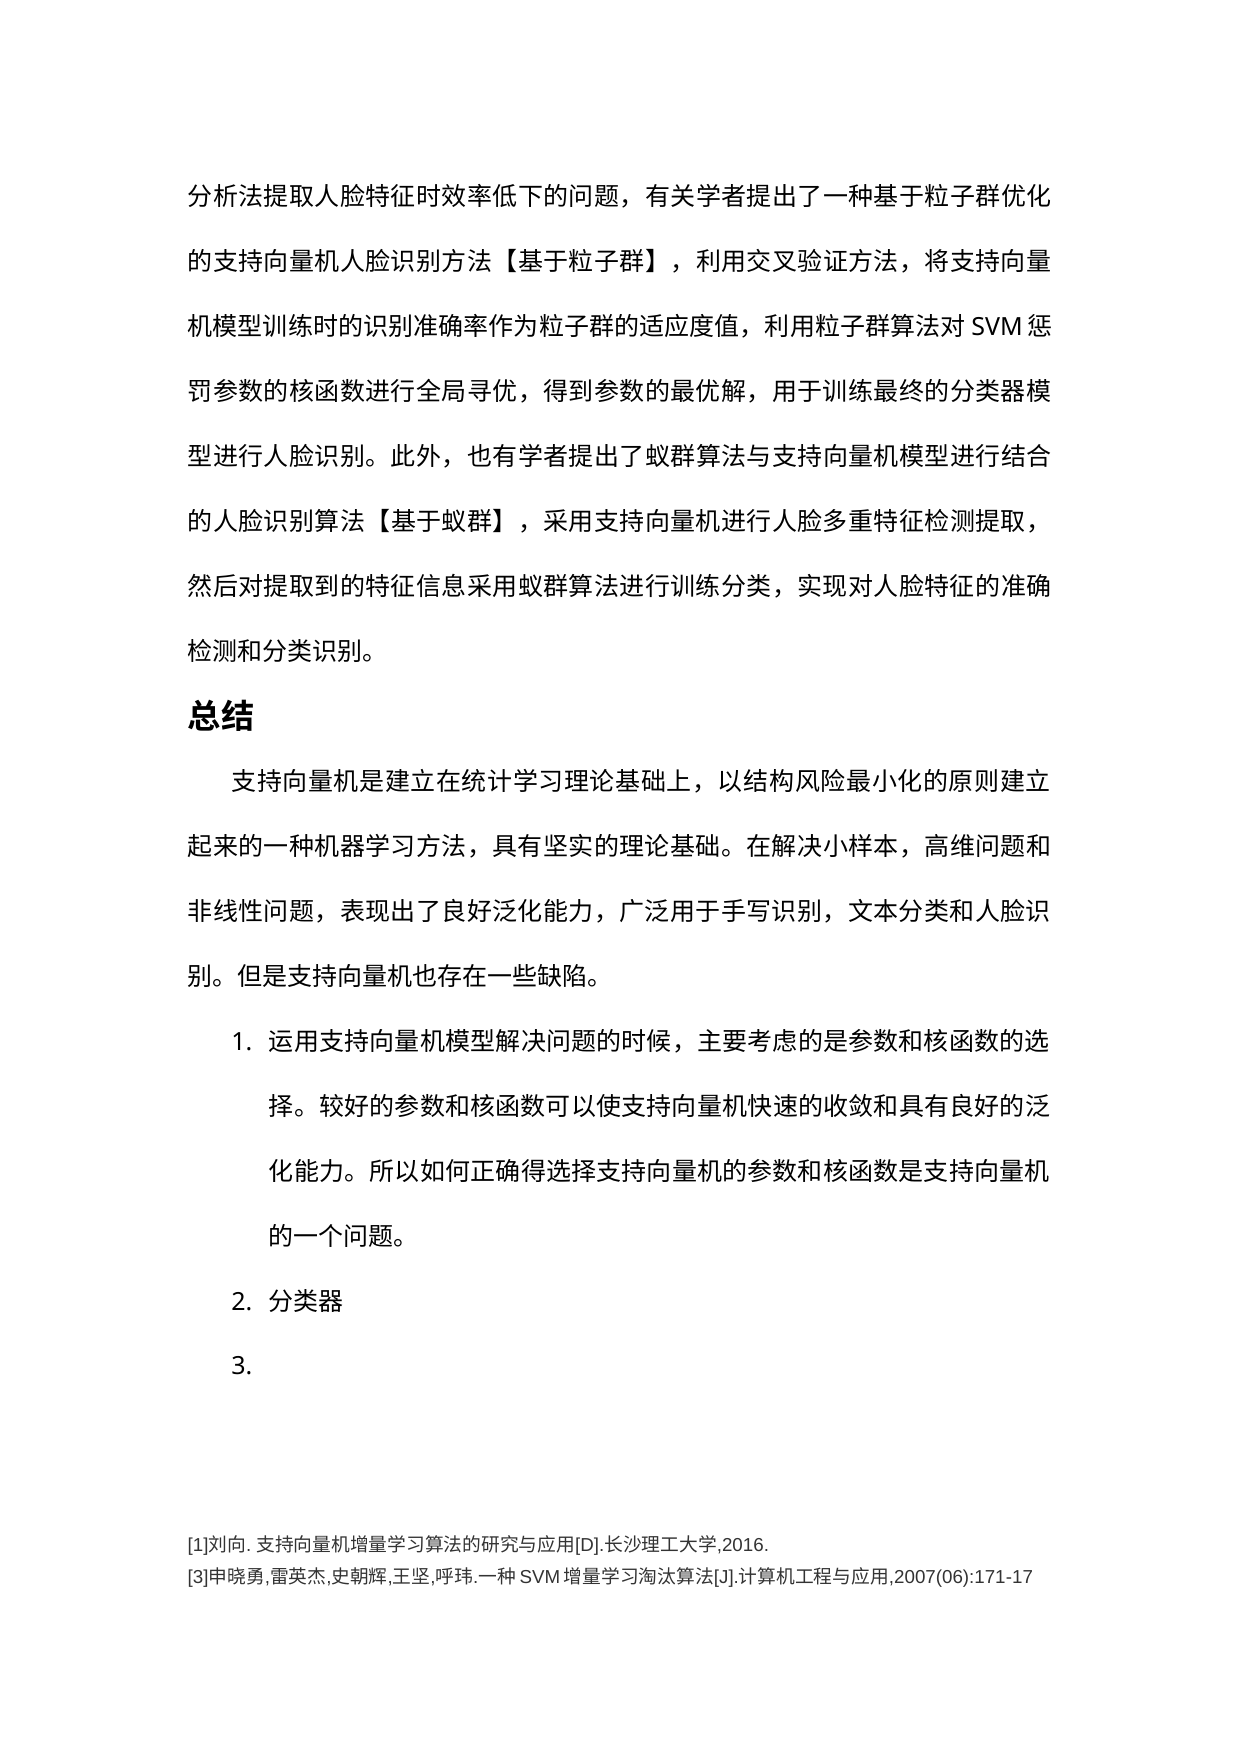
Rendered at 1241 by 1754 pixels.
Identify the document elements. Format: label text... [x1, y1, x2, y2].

text [3]申晓勇,雷英杰,史朝辉,王坚,呼玮.一种SVM增量学习淘汰算法[J].计算机工程与应用,2007(06):171-17 [187, 1559, 1053, 1592]
text [1]刘向. 支持向量机增量学习算法的研究与应用[D].长沙理工大学,2016. [187, 1527, 1053, 1559]
text 总结 [187, 682, 1053, 747]
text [187, 162, 1053, 682]
list 运用支持向量机模型解决问题的时候，主要考虑的是参数和核函数的选择。较好的参数和核函数可以使支持向量机快速的收敛和具有良好的泛化能力。所以如何正确得选择支持向量机的参数和核函数是支持向量机的一个问题。 [231, 1007, 1053, 1267]
list 分类器 [231, 1267, 1053, 1332]
text 支持向量机是建立在统计学习理论基础上，以结构风险最小化的原则建立起来的一种机器学习方法，具有坚实的理论基础。在解决小样本，高维问题和非线性问题，表现出了良好泛化能力，广泛用于手写识别，文本分类和人脸识别。但是支持向量机也存在一些缺陷。 [187, 747, 1053, 1007]
